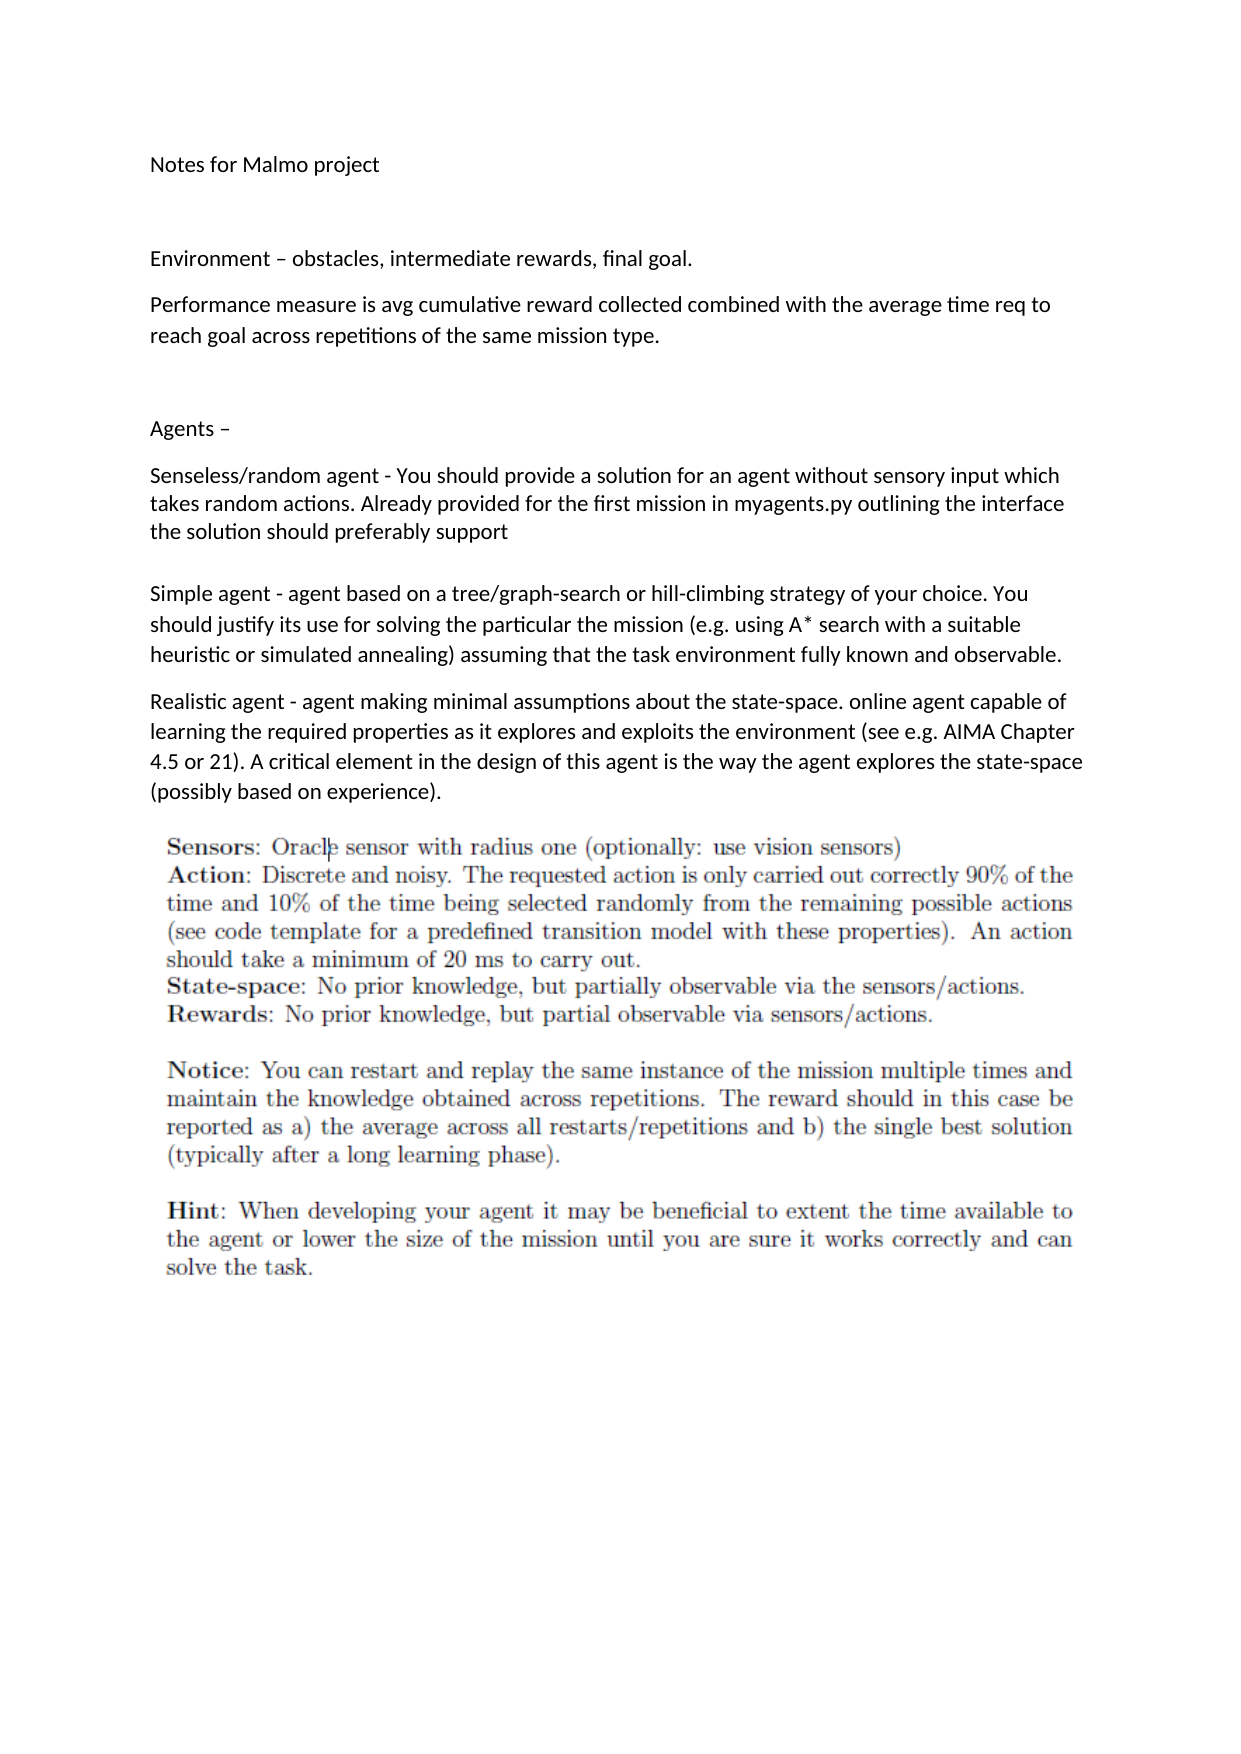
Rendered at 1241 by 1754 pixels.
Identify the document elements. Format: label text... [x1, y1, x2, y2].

text Environment – obstacles, intermediate rewards, final goal. [150, 244, 1090, 272]
text Realistic agent - agent making minimal assumptions about the state-space. online agent capable of learning the required properties as it explores and exploits the environment (see e.g. AIMA Chapter 4.5 or 21). A critical element in the design of this agent is the way the agent explores the state-space (possibly based on experience). [150, 687, 1090, 806]
text Notes for Malmo project [150, 150, 1090, 178]
text Agents – [150, 414, 1090, 443]
text Senseless/random agent - You should provide a solution for an agent without sensory input which takes random actions. Already provided for the first mission in myagents.py outlining the interface the solution should preferably support [150, 461, 1090, 546]
text Simple agent - agent based on a tree/graph-search or hill-climbing strategy of your choice. You should justify its use for solving the particular the mission (e.g. using A* search with a suitable heuristic or simulated annealing) assuming that the task environment fully known and observable. [150, 579, 1090, 668]
text Performance measure is avg cumulative reward collected combined with the average time req to reach goal across repetitions of the same mission type. [150, 291, 1090, 349]
picture [150, 824, 1091, 1313]
